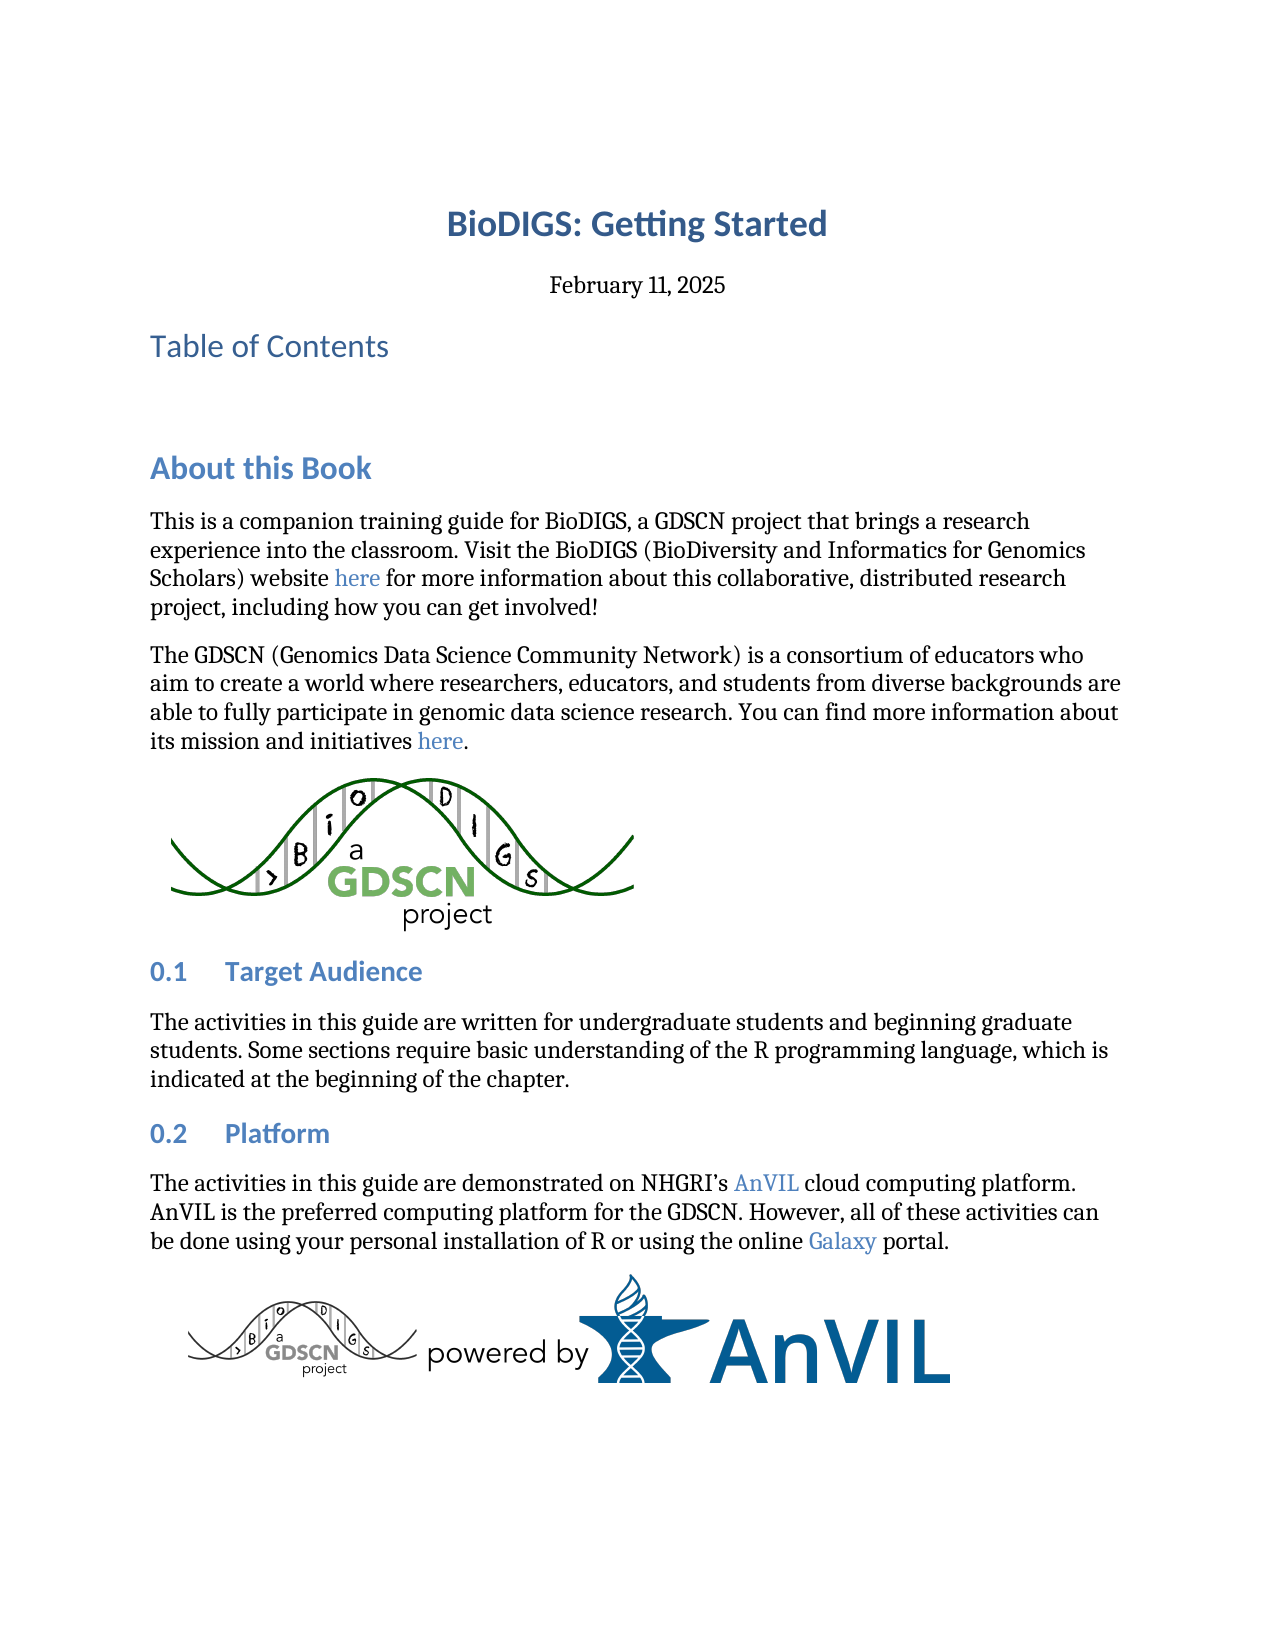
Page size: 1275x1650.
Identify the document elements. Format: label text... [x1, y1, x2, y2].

text The activities in this guide are written for undergraduate students and beginning graduate students. Some sections require basic understanding of the R programming language, which is indicated at the beginning of the chapter. [150, 1008, 1125, 1094]
text February 11, 2025 [150, 271, 1125, 299]
title BioDIGS: Getting Started [150, 200, 1125, 246]
text The activities in this guide are demonstrated on NHGRI’s AnVIL cloud computing platform. AnVIL is the preferred computing platform for the GDSCN. However, all of these activities can be done using your personal installation of R or using the online Galaxy portal. [150, 1169, 1125, 1255]
subtitle 0.1 Target Audience [150, 953, 1125, 989]
picture [168, 774, 638, 933]
subtitle 0.2 Platform [150, 1115, 1125, 1150]
text The GDSCN (Genomics Data Science Community Network) is a consortium of educators who aim to create a world where researchers, educators, and students from diverse backgrounds are able to fully participate in genomic data science research. You can find more information about its mission and initiatives here. [150, 641, 1125, 756]
text This is a companion training guide for BioDIGS, a GDSCN project that brings a research experience into the classroom. Visit the BioDIGS (BioDiversity and Informatics for Genomics Scholars) website here for more information about this collaborative, distributed research project, including how you can get involved! [150, 507, 1125, 622]
picture [168, 1274, 950, 1383]
subtitle About this Book [150, 447, 1125, 488]
